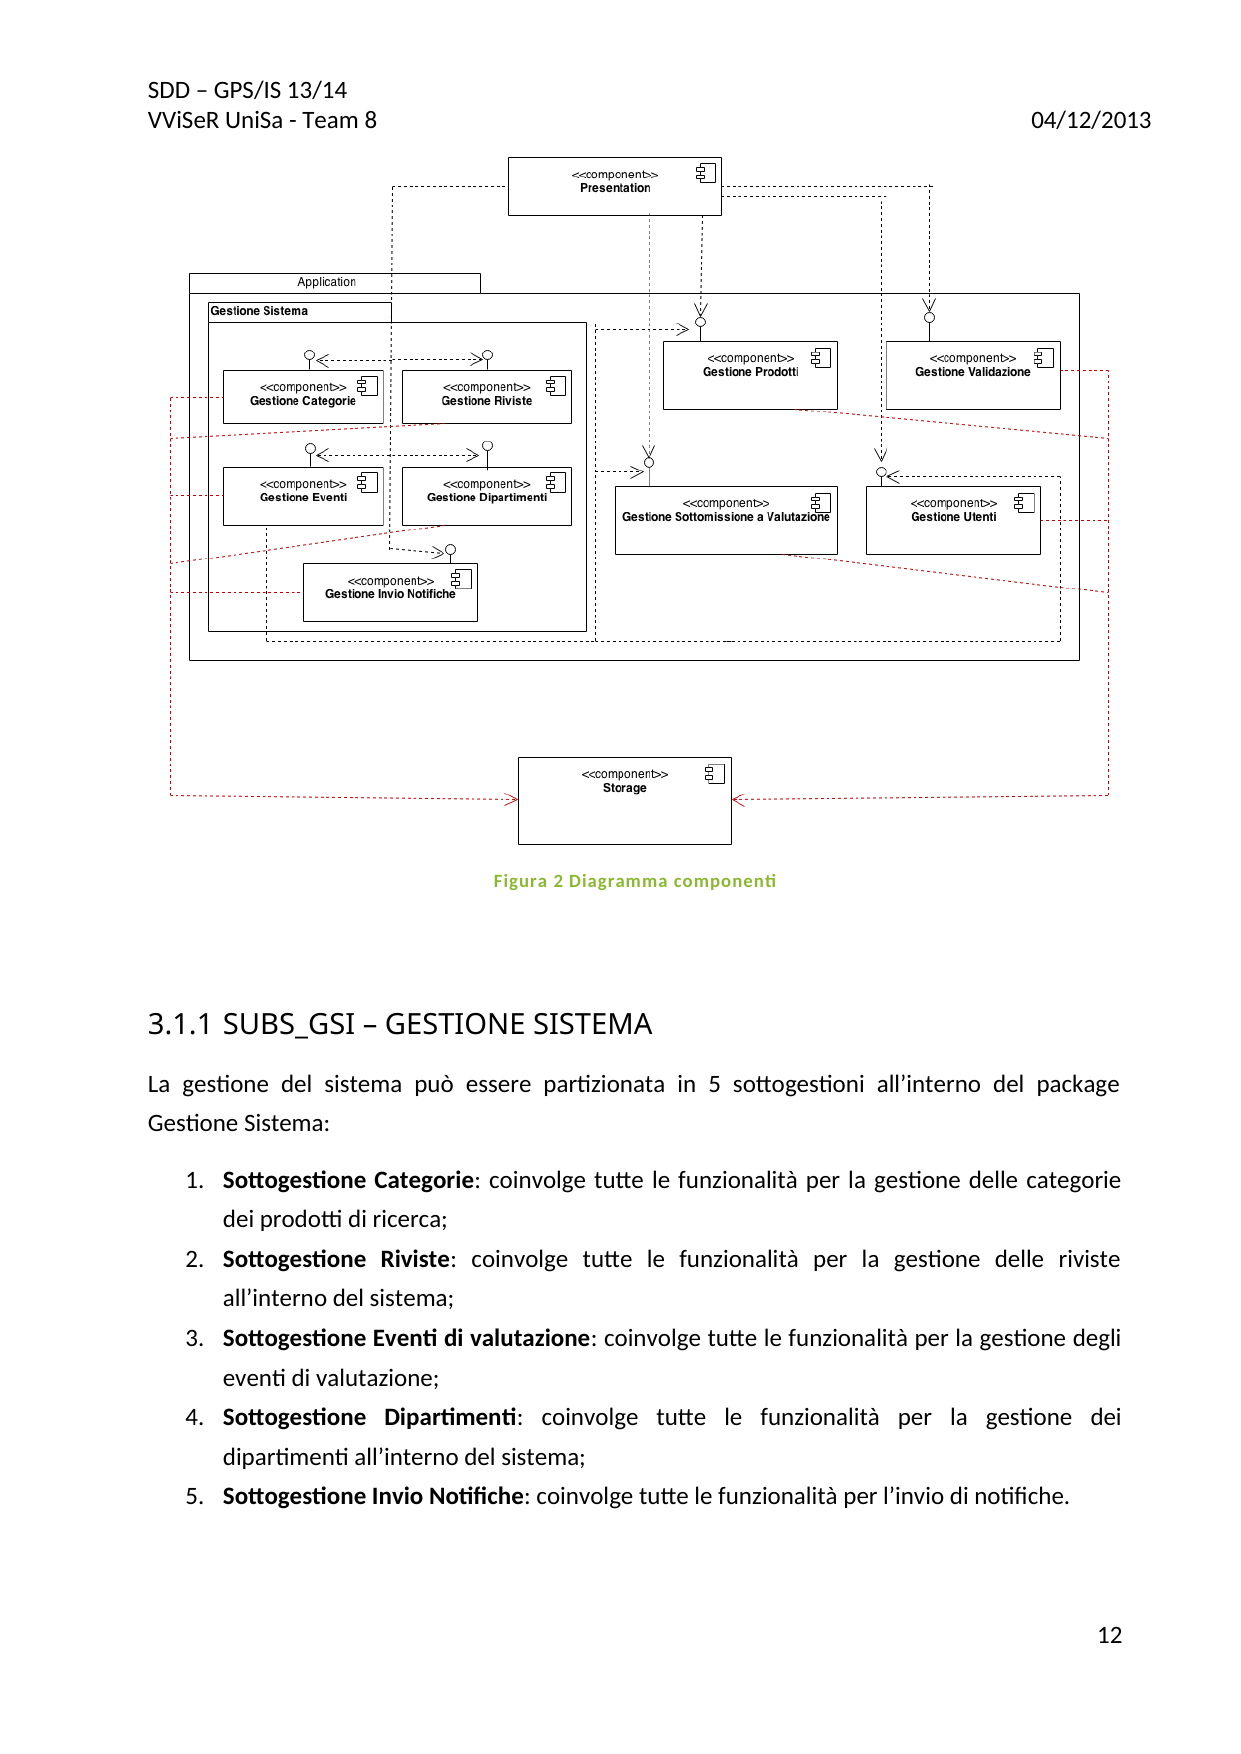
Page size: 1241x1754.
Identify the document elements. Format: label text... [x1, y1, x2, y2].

picture [147, 147, 1123, 853]
subtitle SubS_GSI – Gestione Sistema [148, 1003, 1122, 1043]
list Sottogestione Categorie: coinvolge tutte le funzionalità per la gestione delle categorie dei prodotti di ricerca; [185, 1164, 1122, 1234]
list Sottogestione Eventi di valutazione: coinvolge tutte le funzionalità per la gestione degli eventi di valutazione; [185, 1322, 1122, 1392]
text Figura Diagramma componenti [148, 869, 1122, 892]
text La gestione del sistema può essere partizionata in 5 sottogestioni all’interno del package Gestione Sistema: [148, 1068, 1122, 1138]
list Sottogestione Invio Notifiche: coinvolge tutte le funzionalità per l’invio di notifiche. [185, 1481, 1122, 1511]
list Sottogestione Riviste: coinvolge tutte le funzionalità per la gestione delle riviste all’interno del sistema; [185, 1243, 1122, 1313]
list Sottogestione Dipartimenti: coinvolge tutte le funzionalità per la gestione dei dipartimenti all’interno del sistema; [185, 1401, 1122, 1471]
